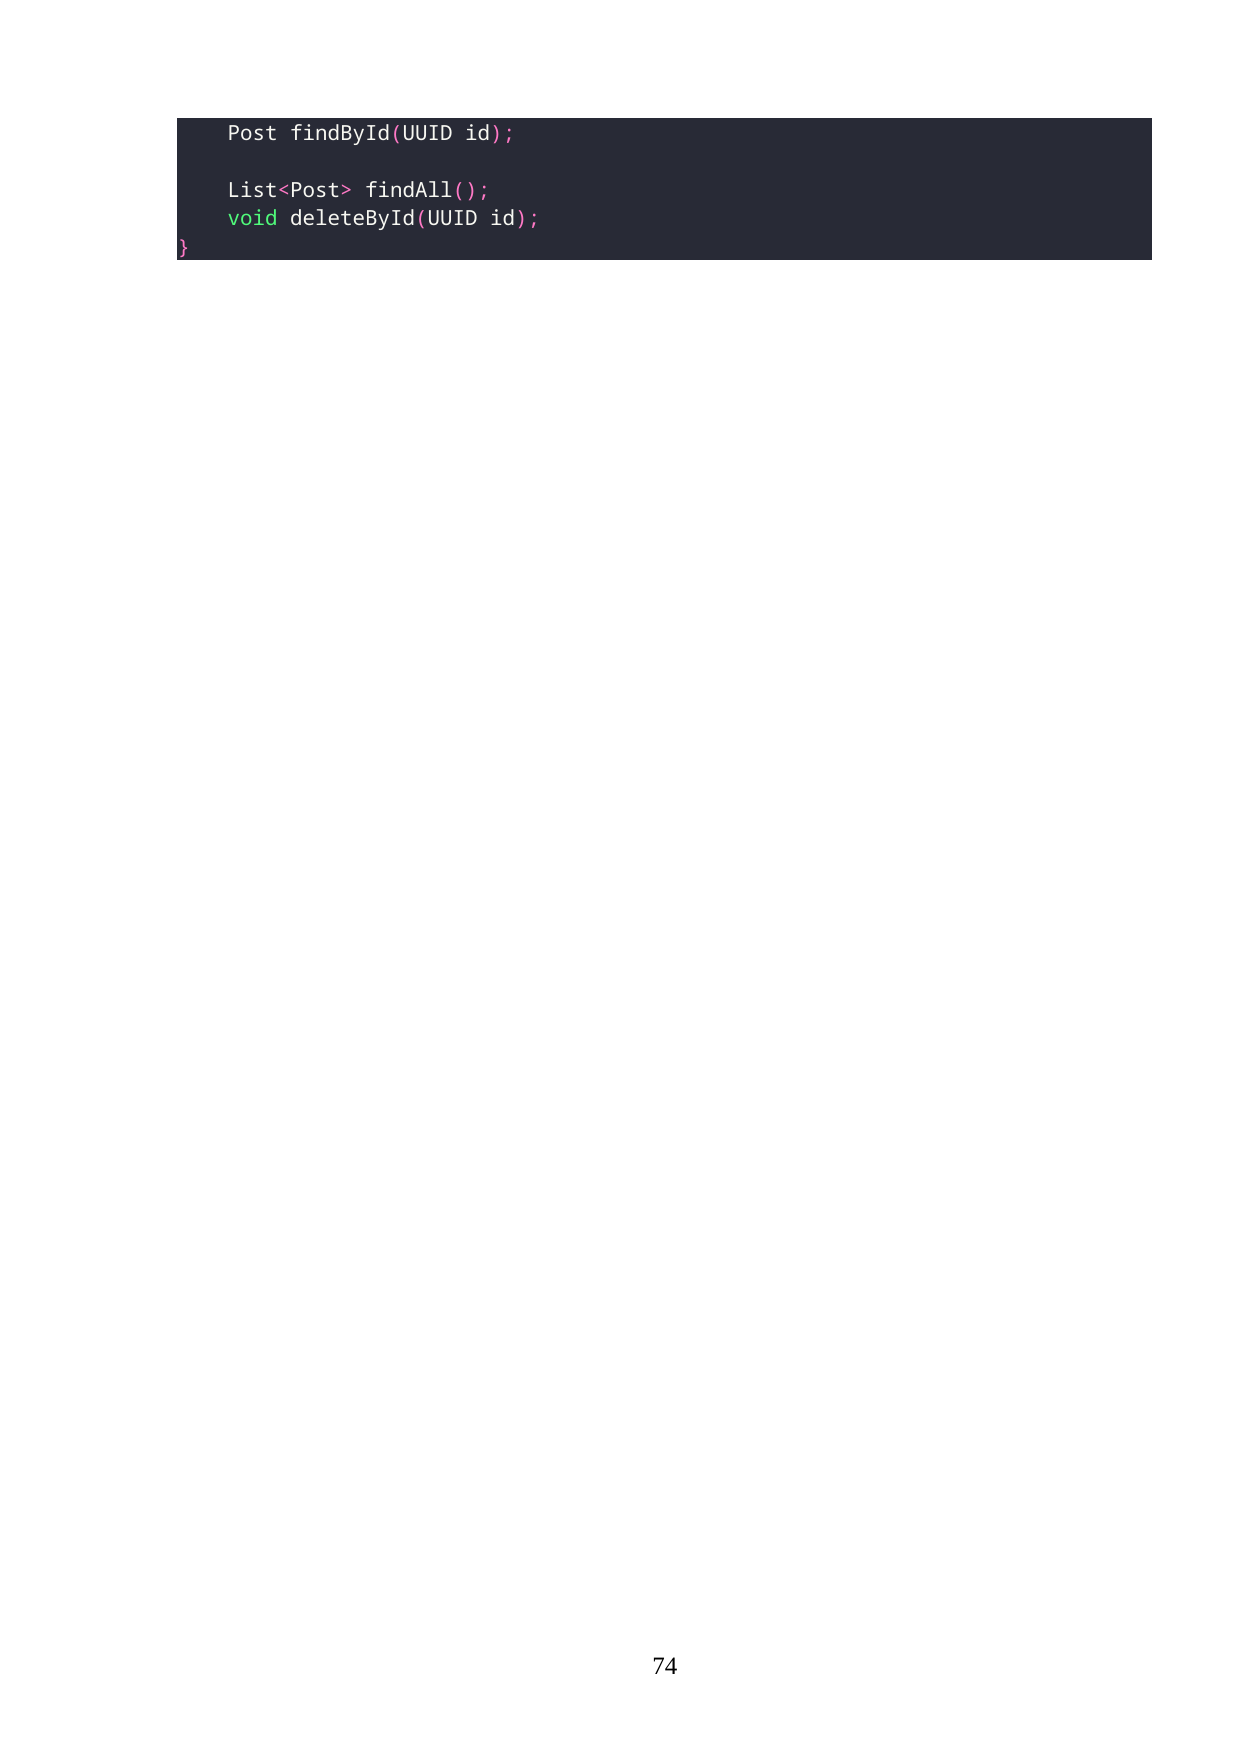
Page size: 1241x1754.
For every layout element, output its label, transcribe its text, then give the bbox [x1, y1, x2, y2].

text Post findById(UUID id); [177, 118, 1152, 147]
text List<Post> findAll(); [177, 175, 1152, 203]
text } [177, 232, 1152, 260]
text void deleteById(UUID id); [177, 203, 1152, 232]
